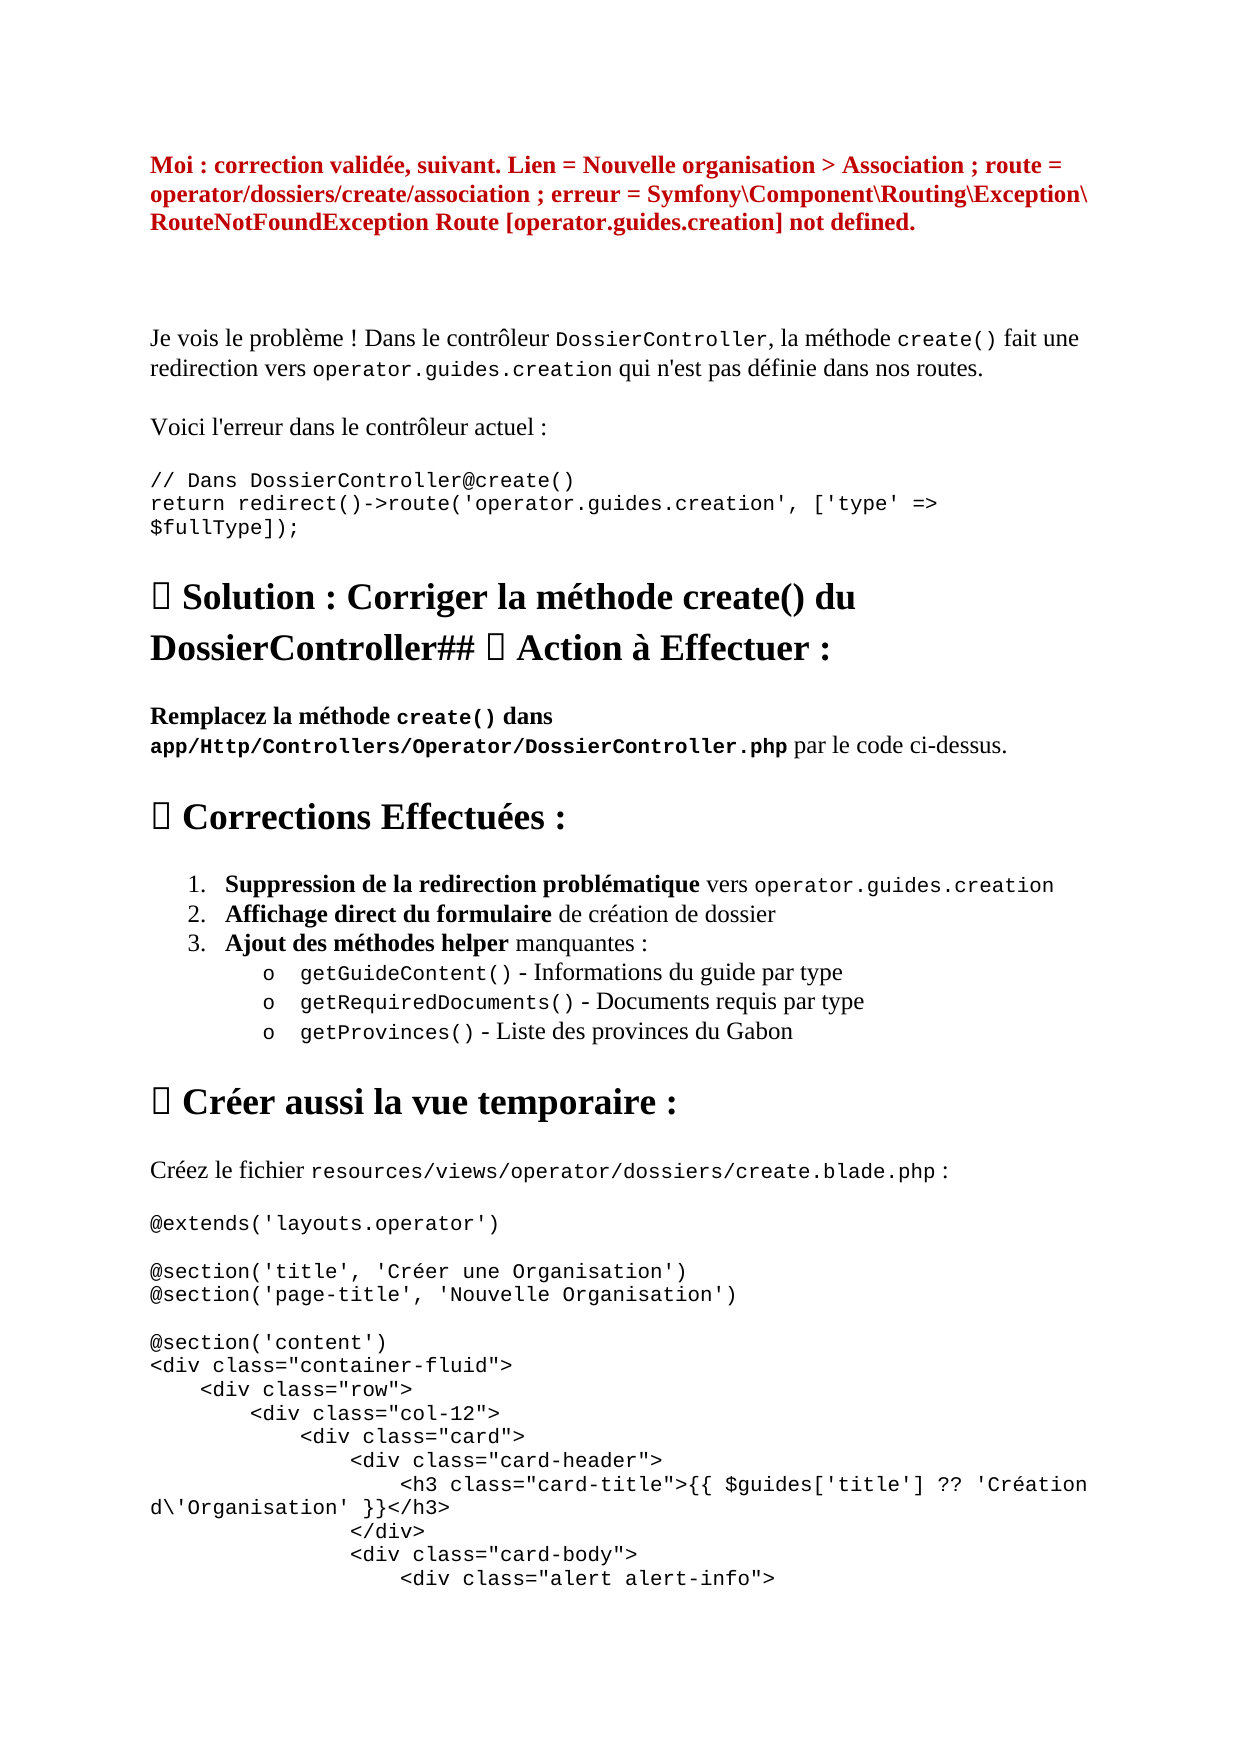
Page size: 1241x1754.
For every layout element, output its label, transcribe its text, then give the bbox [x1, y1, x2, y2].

text <div class="container-fluid"> [150, 1355, 1090, 1379]
text 📝 Créer aussi la vue temporaire : [150, 1074, 1090, 1126]
text Créez le fichier resources/views/operator/dossiers/create.blade.php : [150, 1155, 1090, 1184]
text @section('page-title', 'Nouvelle Organisation') [150, 1284, 1090, 1308]
text </div> [150, 1521, 1090, 1544]
text Remplacez la méthode create() dans app/Http/Controllers/Operator/DossierController.php par le code ci-dessus. [150, 701, 1090, 760]
text Moi : correction validée, suivant. Lien = Nouvelle organisation > Association ; route = operator/dossiers/create/association ; erreur = Symfony\Component\Routing\Exception\RouteNotFoundException Route [operator.guides.creation] not defined. [150, 150, 1090, 236]
text <div class="card"> [150, 1426, 1090, 1450]
text <div class="row"> [150, 1379, 1090, 1403]
text <div class="col-12"> [150, 1403, 1090, 1426]
text return redirect()->route('operator.guides.creation', ['type' => $fullType]); [150, 493, 1090, 541]
list getRequiredDocuments() - Documents requis par type [262, 986, 1090, 1016]
text Je vois le problème ! Dans le contrôleur DossierController, la méthode create() fait une redirection vers operator.guides.creation qui n'est pas définie dans nos routes. [150, 323, 1090, 382]
list Affichage direct du formulaire de création de dossier [187, 899, 1090, 928]
text <h3 class="card-title">{{ $guides['title'] ?? 'Création d\'Organisation' }}</h3> [150, 1473, 1090, 1521]
text Voici l'erreur dans le contrôleur actuel : [150, 412, 1090, 440]
text @section('title', 'Créer une Organisation') [150, 1261, 1090, 1284]
text @section('content') [150, 1332, 1090, 1355]
text <div class="alert alert-info"> [150, 1568, 1090, 1592]
text <div class="card-header"> [150, 1450, 1090, 1473]
text // Dans DossierController@create() [150, 469, 1090, 493]
text @extends('layouts.operator') [150, 1213, 1090, 1237]
text <div class="card-body"> [150, 1544, 1090, 1568]
list Suppression de la redirection problématique vers operator.guides.creation [187, 869, 1090, 899]
text ✅ Corrections Effectuées : [150, 789, 1090, 840]
text 🔧 Solution : Corriger la méthode create() du DossierController## 🔧 Action à Effectuer : [150, 570, 1090, 672]
list Ajout des méthodes helper manquantes : [187, 928, 1090, 957]
list getProvinces() - Liste des provinces du Gabon [262, 1016, 1090, 1045]
list getGuideContent() - Informations du guide par type [262, 957, 1090, 986]
